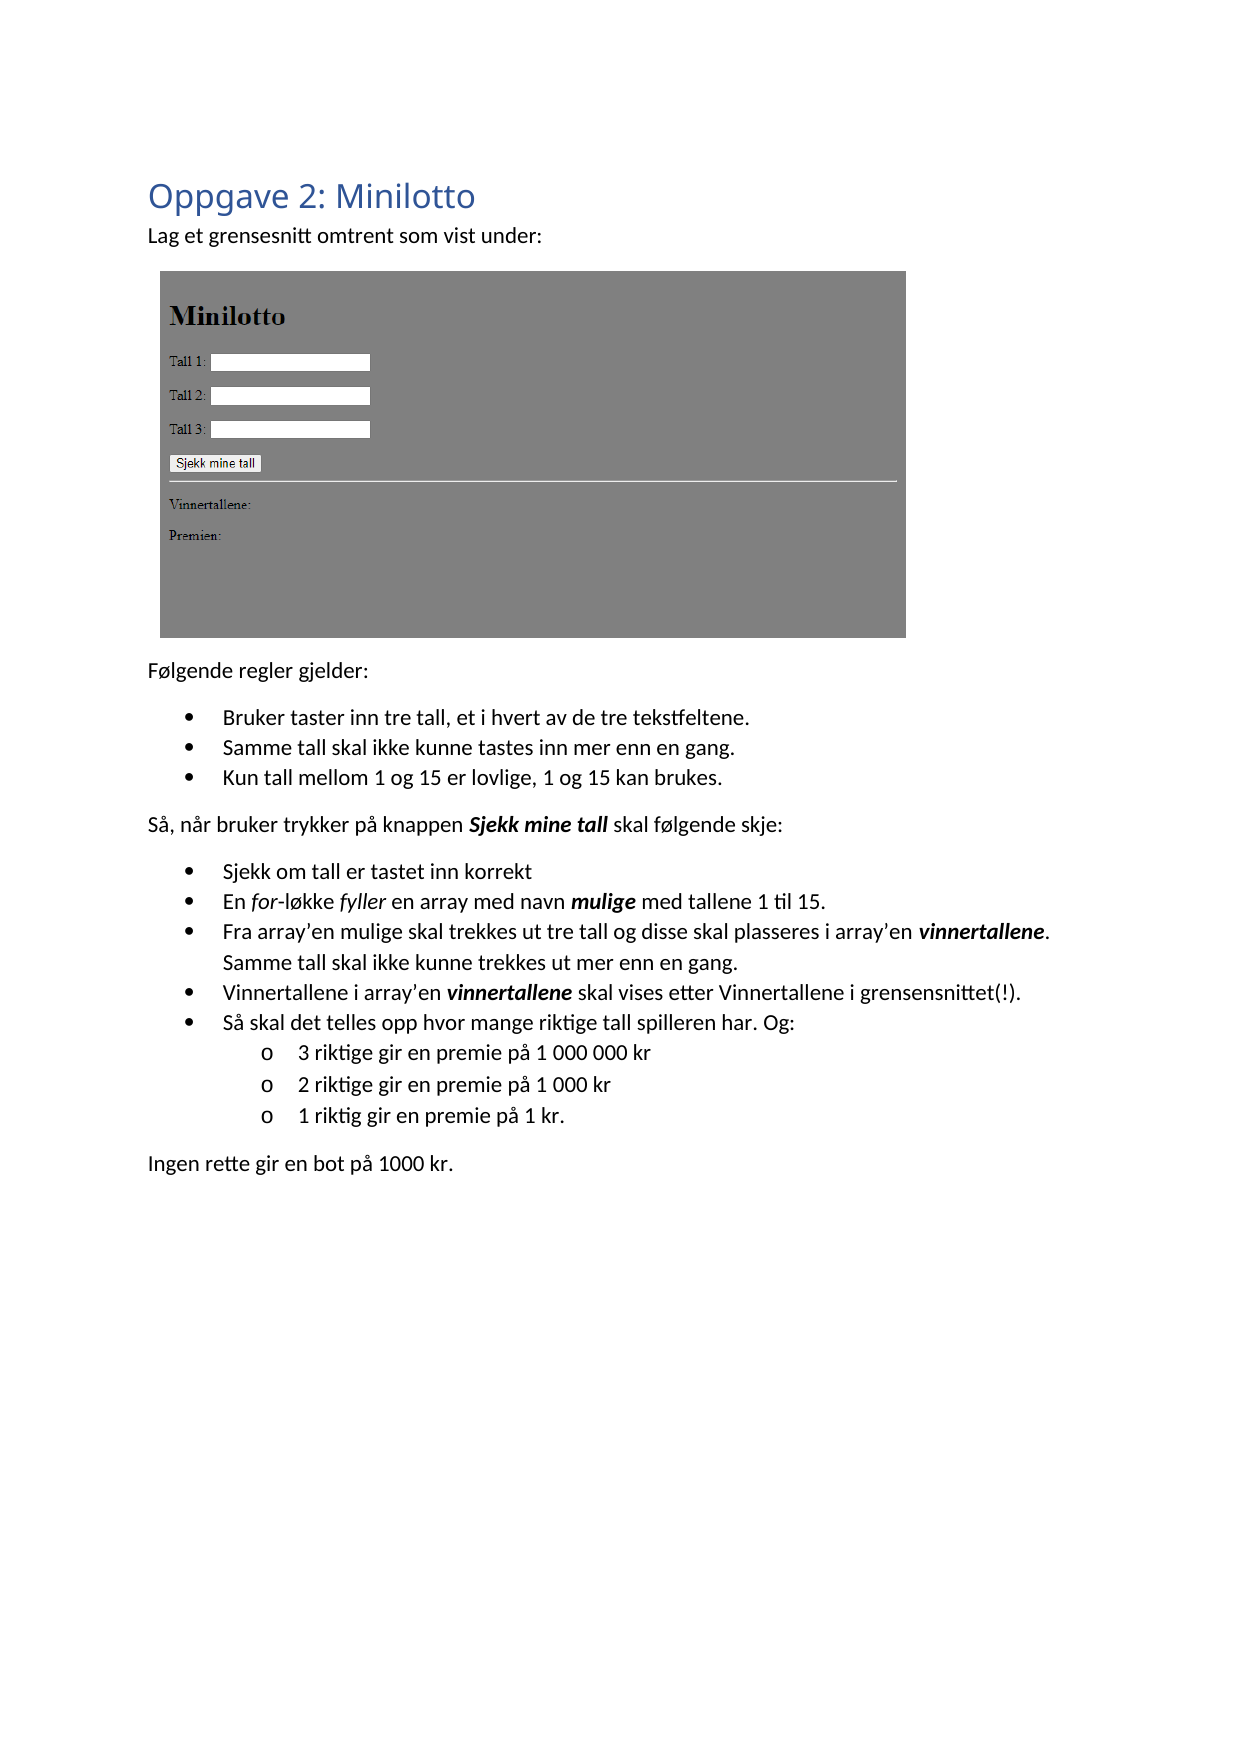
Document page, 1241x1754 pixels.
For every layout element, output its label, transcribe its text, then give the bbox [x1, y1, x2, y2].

list Bruker taster inn tre tall, et i hvert av de tre tekstfeltene. [185, 703, 1093, 731]
list Fra array’en mulige skal trekkes ut tre tall og disse skal plasseres i array’en vinnertallene. Samme tall skal ikke kunne trekkes ut mer enn en gang. [185, 917, 1093, 976]
list 1 riktig gir en premie på 1 kr. [260, 1101, 1093, 1130]
list Samme tall skal ikke kunne tastes inn mer enn en gang. [185, 733, 1093, 761]
picture [147, 268, 912, 638]
text Lag et grensesnitt omtrent som vist under: [148, 222, 1093, 249]
text Ingen rette gir en bot på 1000 kr. [148, 1149, 1093, 1177]
list Så skal det telles opp hvor mange riktige tall spilleren har. Og: [185, 1008, 1093, 1036]
list 3 riktige gir en premie på 1 000 000 kr [260, 1038, 1093, 1067]
list 2 riktige gir en premie på 1 000 kr [260, 1070, 1093, 1099]
list Sjekk om tall er tastet inn korrekt [185, 857, 1093, 885]
list Vinnertallene i array’en vinnertallene skal vises etter Vinnertallene i grensensnittet(!). [185, 978, 1093, 1006]
subtitle Oppgave 2: Minilotto [148, 173, 1093, 218]
text Så, når bruker trykker på knappen Sjekk mine tall skal følgende skje: [148, 810, 1093, 838]
text Følgende regler gjelder: [148, 656, 1093, 684]
list Kun tall mellom 1 og 15 er lovlige, 1 og 15 kan brukes. [185, 763, 1093, 791]
list En for-løkke fyller en array med navn mulige med tallene 1 til 15. [185, 887, 1093, 915]
